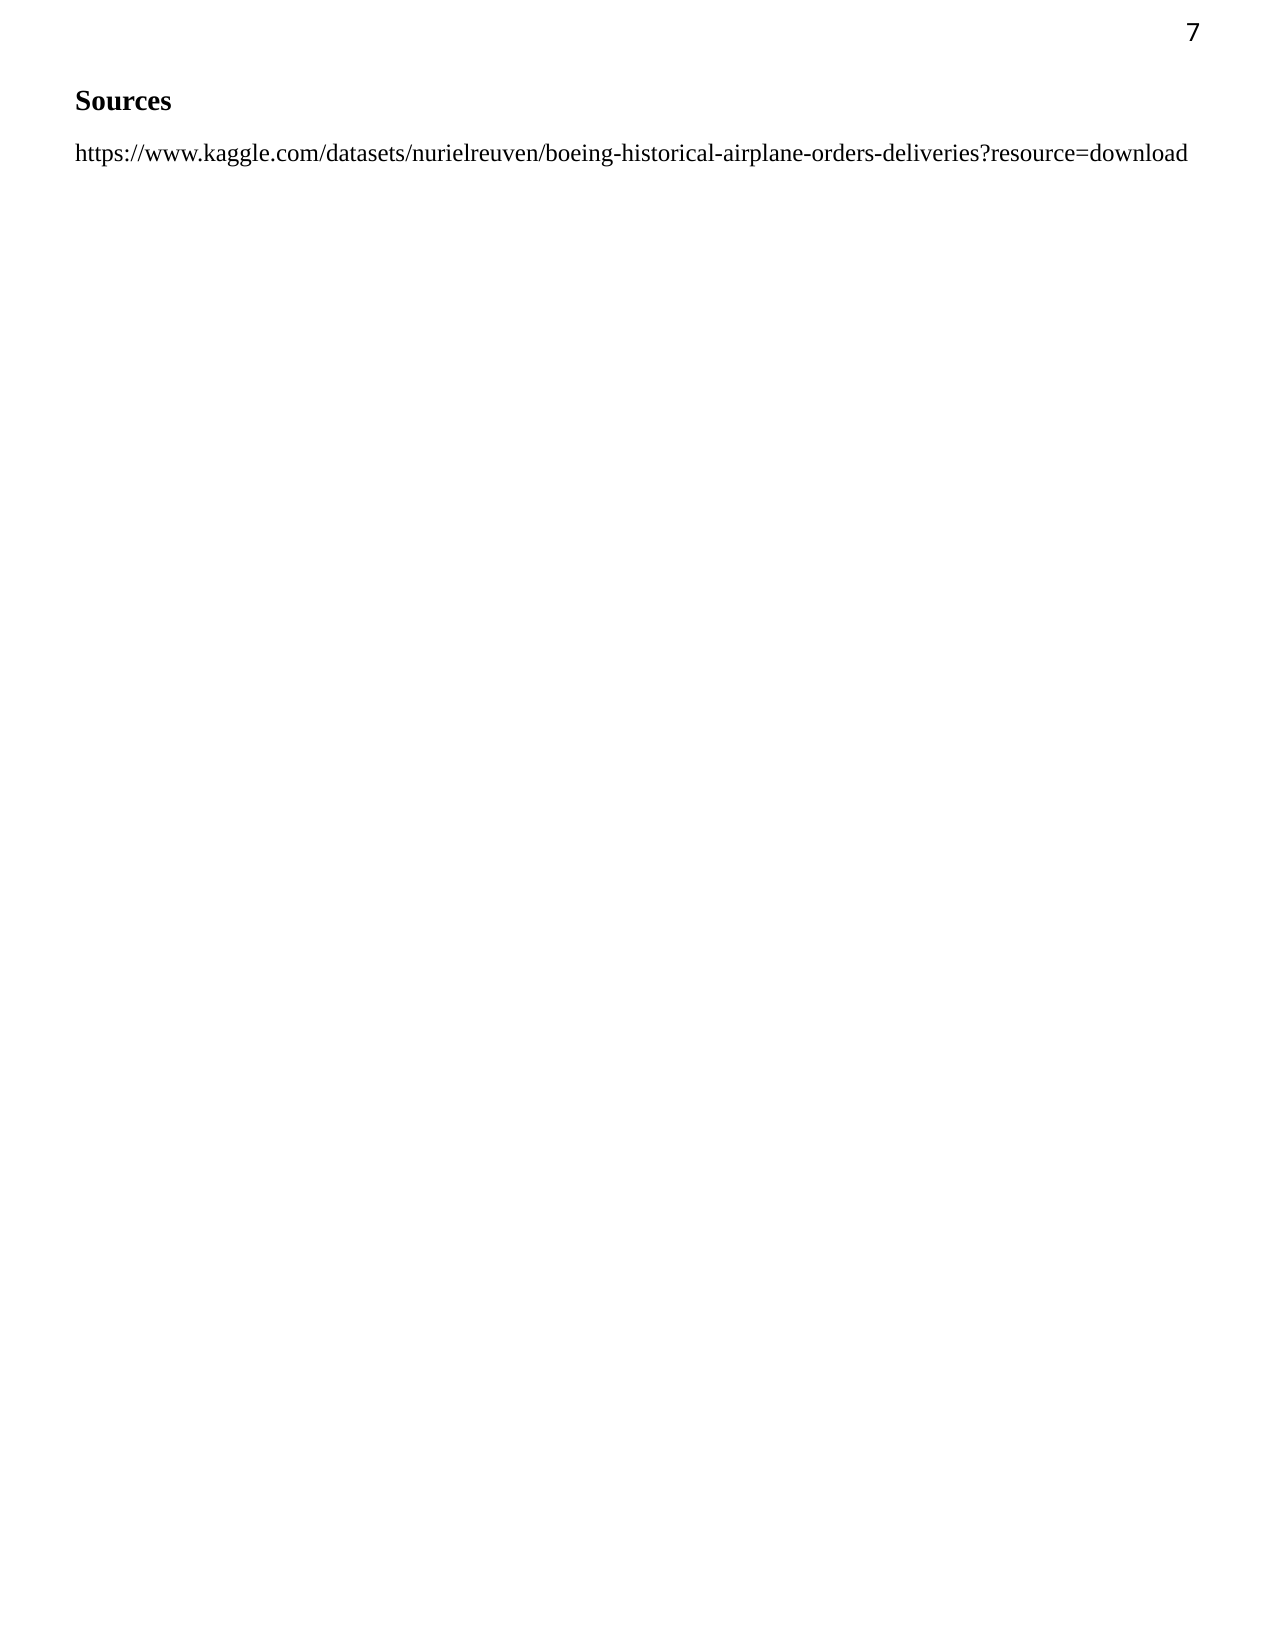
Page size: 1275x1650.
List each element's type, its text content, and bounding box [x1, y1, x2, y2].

text Sources [75, 83, 1200, 117]
text https://www.kaggle.com/datasets/nurielreuven/boeing-historical-airplane-orders-deliveries?resource=download [75, 138, 1200, 167]
